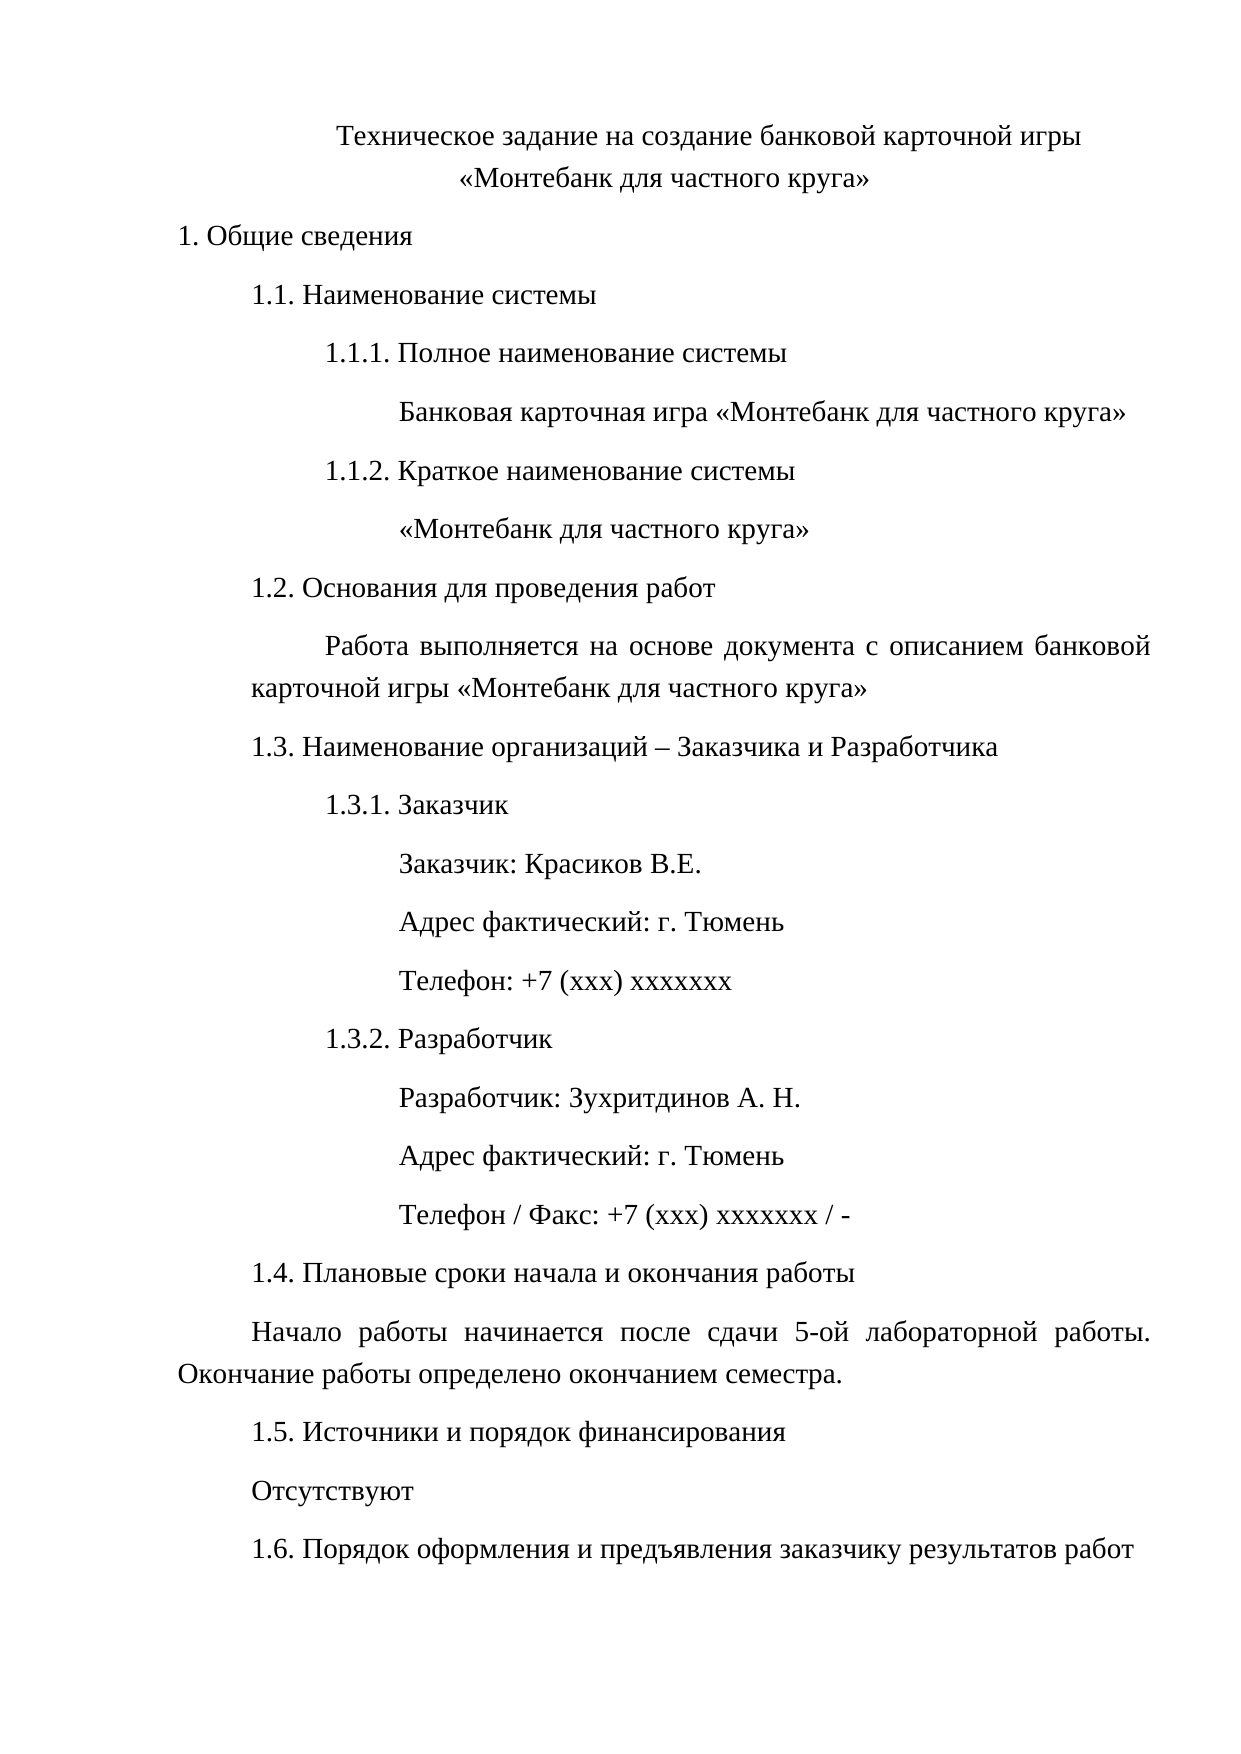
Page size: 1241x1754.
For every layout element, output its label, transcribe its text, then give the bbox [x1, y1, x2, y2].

text Адрес фактический: г. Тюмень [325, 1138, 1152, 1172]
text Начало работы начинается после сдачи 5-ой лабораторной работы. Окончание работы определено окончанием семестра. [177, 1314, 1152, 1389]
text Техническое задание на создание банковой карточной игры «Монтебанк для частного круга» [177, 118, 1152, 193]
text «Монтебанк для частного круга» [324, 511, 1152, 545]
text Работа выполняется на основе документа с описанием банковой карточной игры «Монтебанк для частного круга» [251, 628, 1152, 704]
text Адрес фактический: г. Тюмень [325, 904, 1152, 938]
text 1.4. Плановые сроки начала и окончания работы [177, 1256, 1152, 1289]
text 1.1. Наименование системы [177, 277, 1152, 311]
text 1.5. Источники и порядок финансирования [177, 1414, 1152, 1448]
text 1.3.1. Заказчик [251, 787, 1152, 821]
text Банковая карточная игра «Монтебанк для частного круга» [324, 394, 1152, 428]
text Отсутствуют [177, 1473, 1152, 1507]
text 1.3.2. Разработчик [251, 1021, 1152, 1055]
text Телефон / Факс: +7 (xxx) xxxxxxx / - [325, 1197, 1152, 1231]
text 1.1.1. Полное наименование системы [251, 336, 1152, 369]
text 1.6. Порядок оформления и предъявления заказчику результатов работ [177, 1532, 1152, 1565]
text 1.3. Наименование организаций – Заказчика и Разработчика [177, 729, 1152, 762]
text Телефон: +7 (xxx) xxxxxxx [325, 963, 1152, 996]
text 1. Общие сведения [177, 218, 1152, 252]
text Заказчик: Красиков В.Е. [251, 846, 1152, 879]
text 1.1.2. Краткое наименование системы [251, 453, 1152, 486]
text 1.2. Основания для проведения работ [177, 570, 1152, 603]
text Разработчик: Зухритдинов А. Н. [325, 1080, 1152, 1113]
